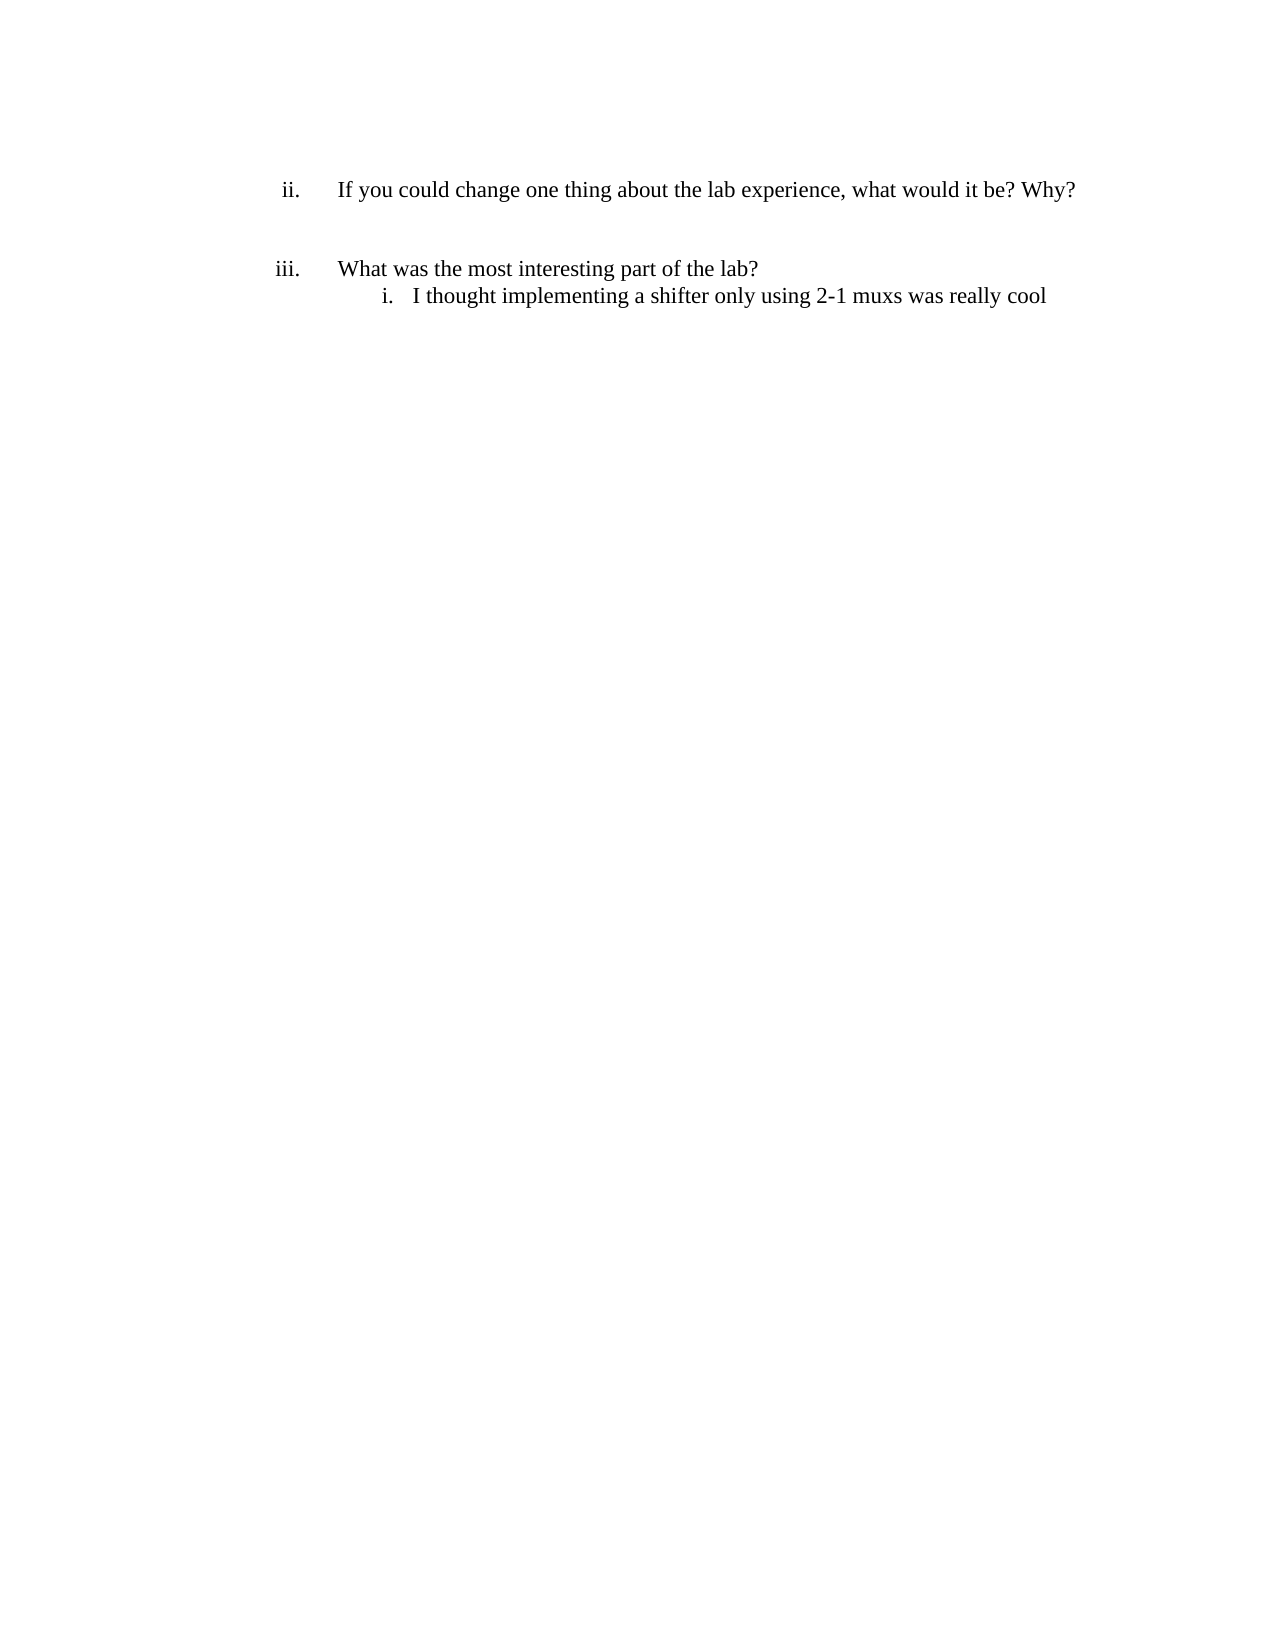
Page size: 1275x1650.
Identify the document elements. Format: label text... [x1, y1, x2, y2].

list What was the most interesting part of the lab? [300, 255, 1087, 282]
list If you could change one thing about the lab experience, what would it be? Why? [300, 176, 1087, 203]
list I thought implementing a shifter only using 2-1 muxs was really cool [394, 282, 1087, 308]
